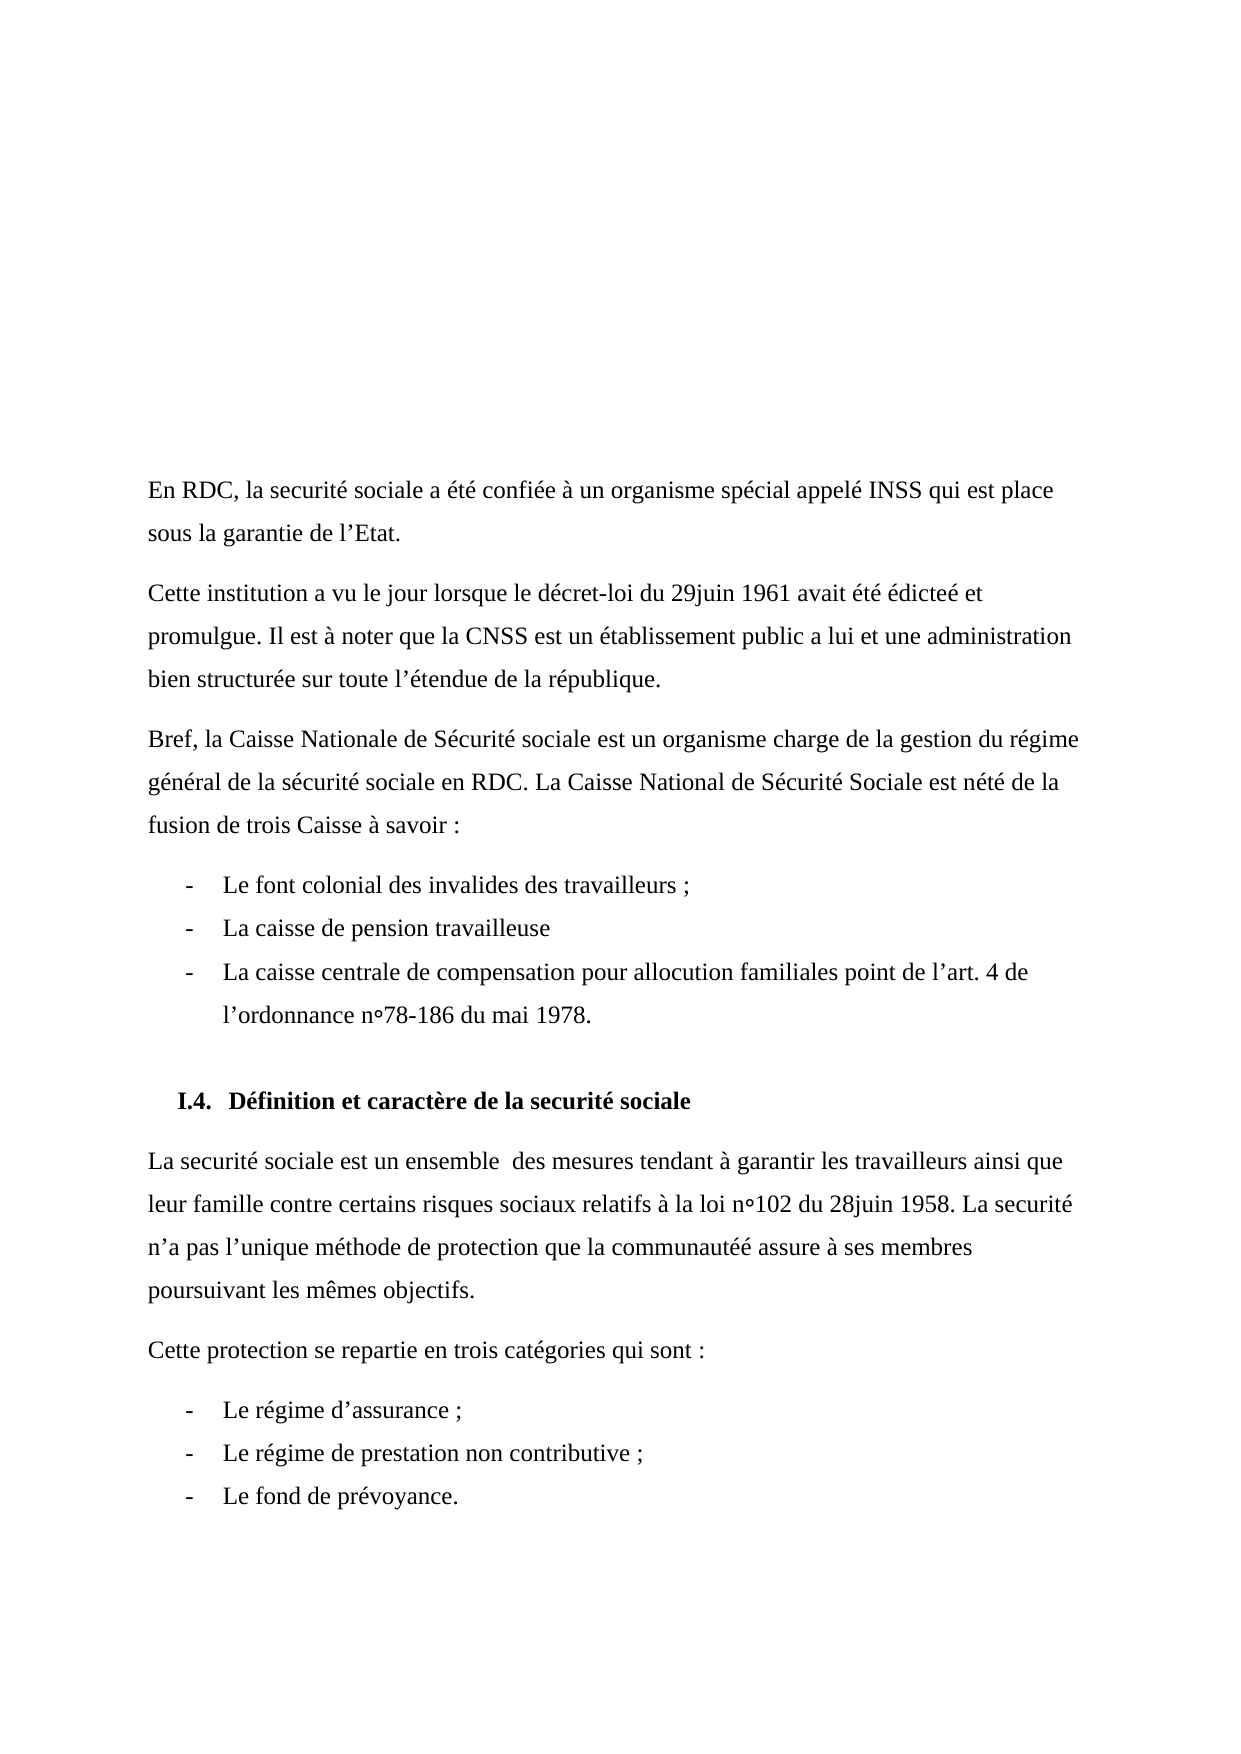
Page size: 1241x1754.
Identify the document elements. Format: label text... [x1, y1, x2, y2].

list Le fond de prévoyance. [185, 1481, 1093, 1510]
list Le régime de prestation non contributive ; [185, 1438, 1093, 1467]
list Le régime d’assurance ; [185, 1395, 1093, 1423]
list La caisse de pension travailleuse [185, 913, 1093, 942]
text Bref, la Caisse Nationale de Sécurité sociale est un organisme charge de la gestion du régime général de la sécurité sociale en RDC. La Caisse National de Sécurité Sociale est nété de la fusion de trois Caisse à savoir : [148, 724, 1093, 839]
list Définition et caractère de la securité sociale [177, 1086, 1093, 1115]
text En RDC, la securité sociale a été confiée à un organisme spécial appelé INSS qui est place sous la garantie de l’Etat. [148, 475, 1093, 547]
text La securité sociale est un ensemble des mesures tendant à garantir les travailleurs ainsi que leur famille contre certains risques sociaux relatifs à la loi n⸰102 du 28juin 1958. La securité n’a pas l’unique méthode de protection que la communautéé assure à ses membres poursuivant les mêmes objectifs. [148, 1146, 1093, 1304]
list Le font colonial des invalides des travailleurs ; [185, 870, 1093, 899]
list La caisse centrale de compensation pour allocution familiales point de l’art. 4 de l’ordonnance n⸰78-186 du mai 1978. [185, 957, 1093, 1028]
text Cette protection se repartie en trois catégories qui sont : [148, 1335, 1093, 1364]
text Cette institution a vu le jour lorsque le décret-loi du 29juin 1961 avait été édicteé et promulgue. Il est à noter que la CNSS est un établissement public a lui et une administration bien structurée sur toute l’étendue de la république. [148, 578, 1093, 693]
